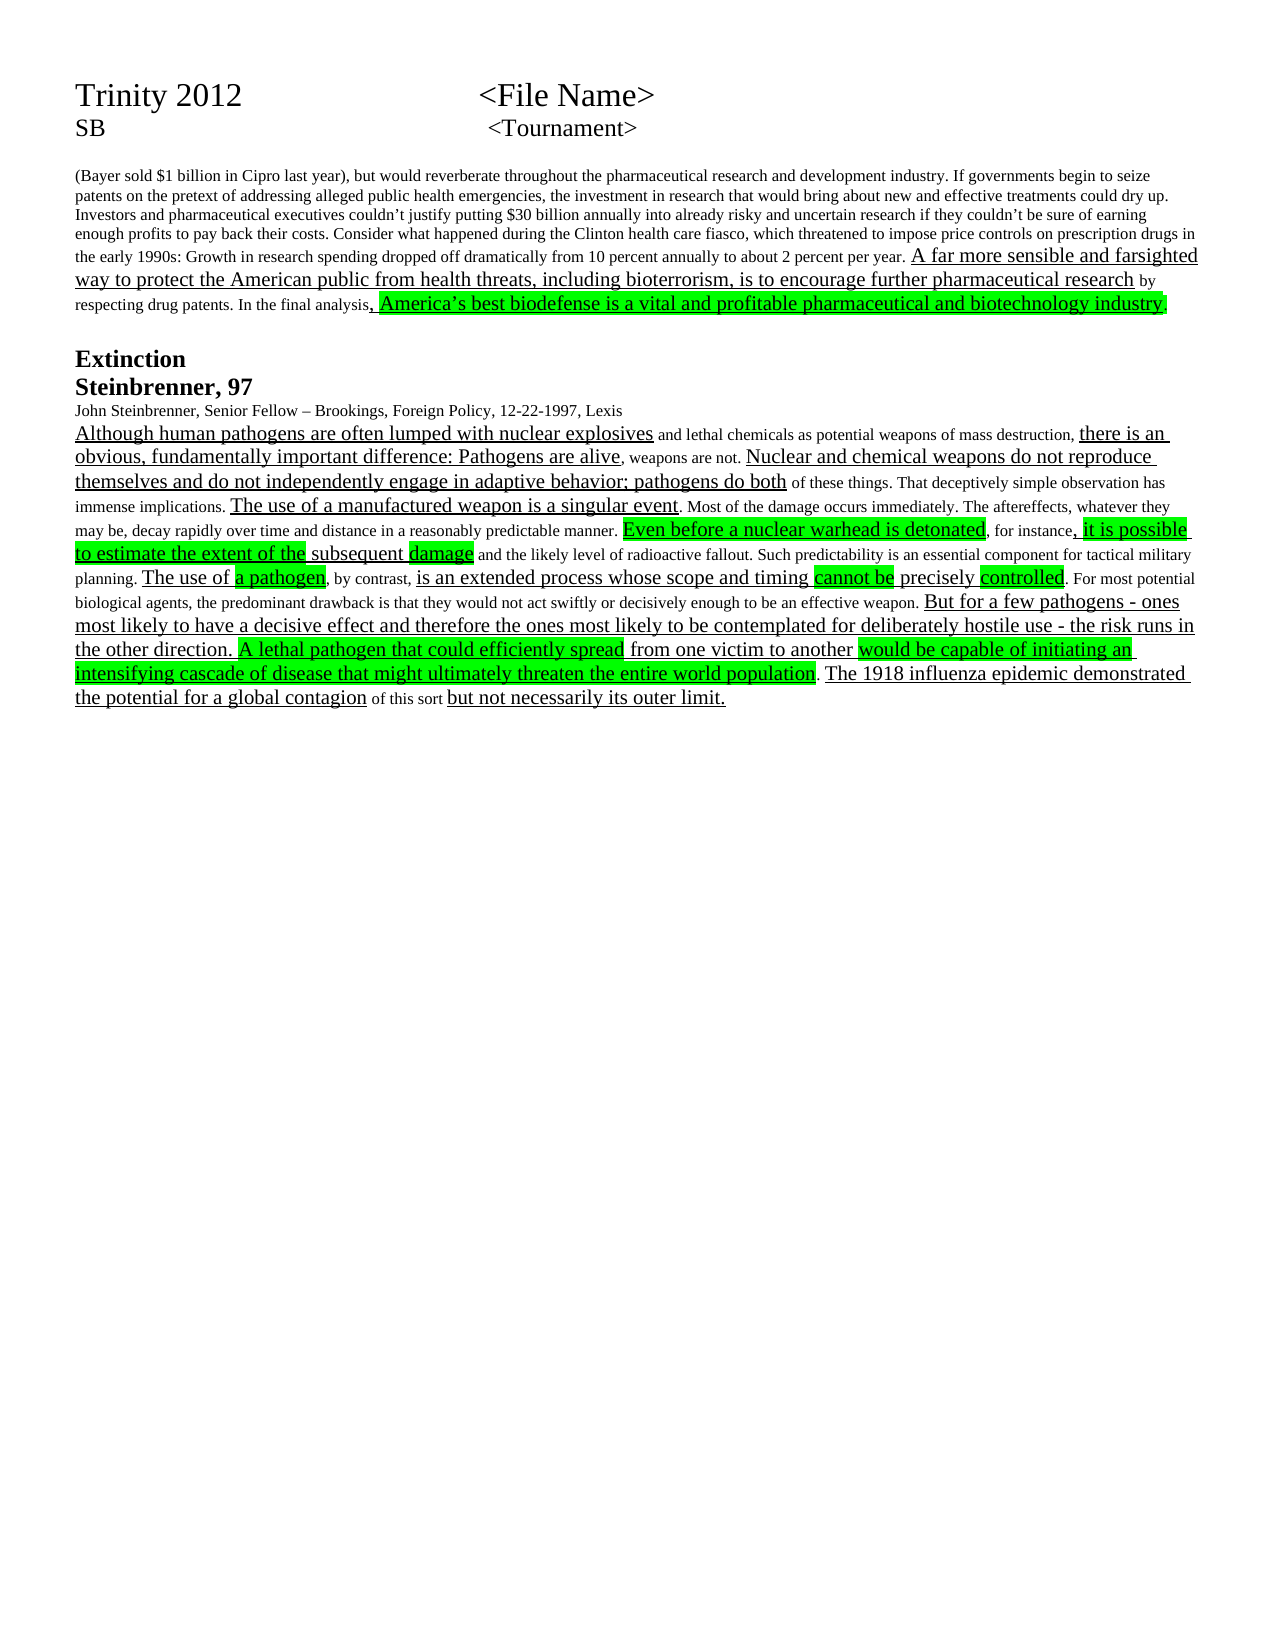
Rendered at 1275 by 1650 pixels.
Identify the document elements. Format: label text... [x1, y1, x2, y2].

text Extinction [75, 344, 1200, 372]
text Steinbrenner, 97 [75, 372, 1200, 401]
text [75, 166, 1200, 315]
text John Steinbrenner, Senior Fellow – Brookings, Foreign Policy, 12-22-1997, Lexis Although human pathogens are often lumped with nuclear explosives and lethal chemicals as potential weapons of mass destruction, there is an obvious, fundamentally important difference: Pathogens are alive, weapons are not. Nuclear and chemical weapons do not reproduce themselves and do not independently engage in adaptive behavior; pathogens do both of these things. That deceptively simple observation has immense implications. The use of a manufactured weapon is a singular event. Most of the damage occurs immediately. The aftereffects, whatever they may be, decay rapidly over time and distance in a reasonably predictable manner. Even before a nuclear warhead is detonated, for instance, it is possible to estimate the extent of the subsequent damage and the likely level of radioactive fallout. Such predictability is an essential component for tactical military planning. The use of a pathogen, by contrast, is an extended process whose scope and timing cannot be precisely controlled. For most potential biological agents, the predominant drawback is that they would not act swiftly or decisively enough to be an effective weapon. But for a few pathogens - ones most likely to have a decisive effect and therefore the ones most likely to be contemplated for deliberately hostile use - the risk runs in the other direction. A lethal pathogen that could efficiently spread from one victim to another would be capable of initiating an intensifying cascade of disease that might ultimately threaten the entire world population. The 1918 influenza epidemic demonstrated the potential for a global contagion of this sort but not necessarily its outer limit. [75, 401, 1200, 709]
